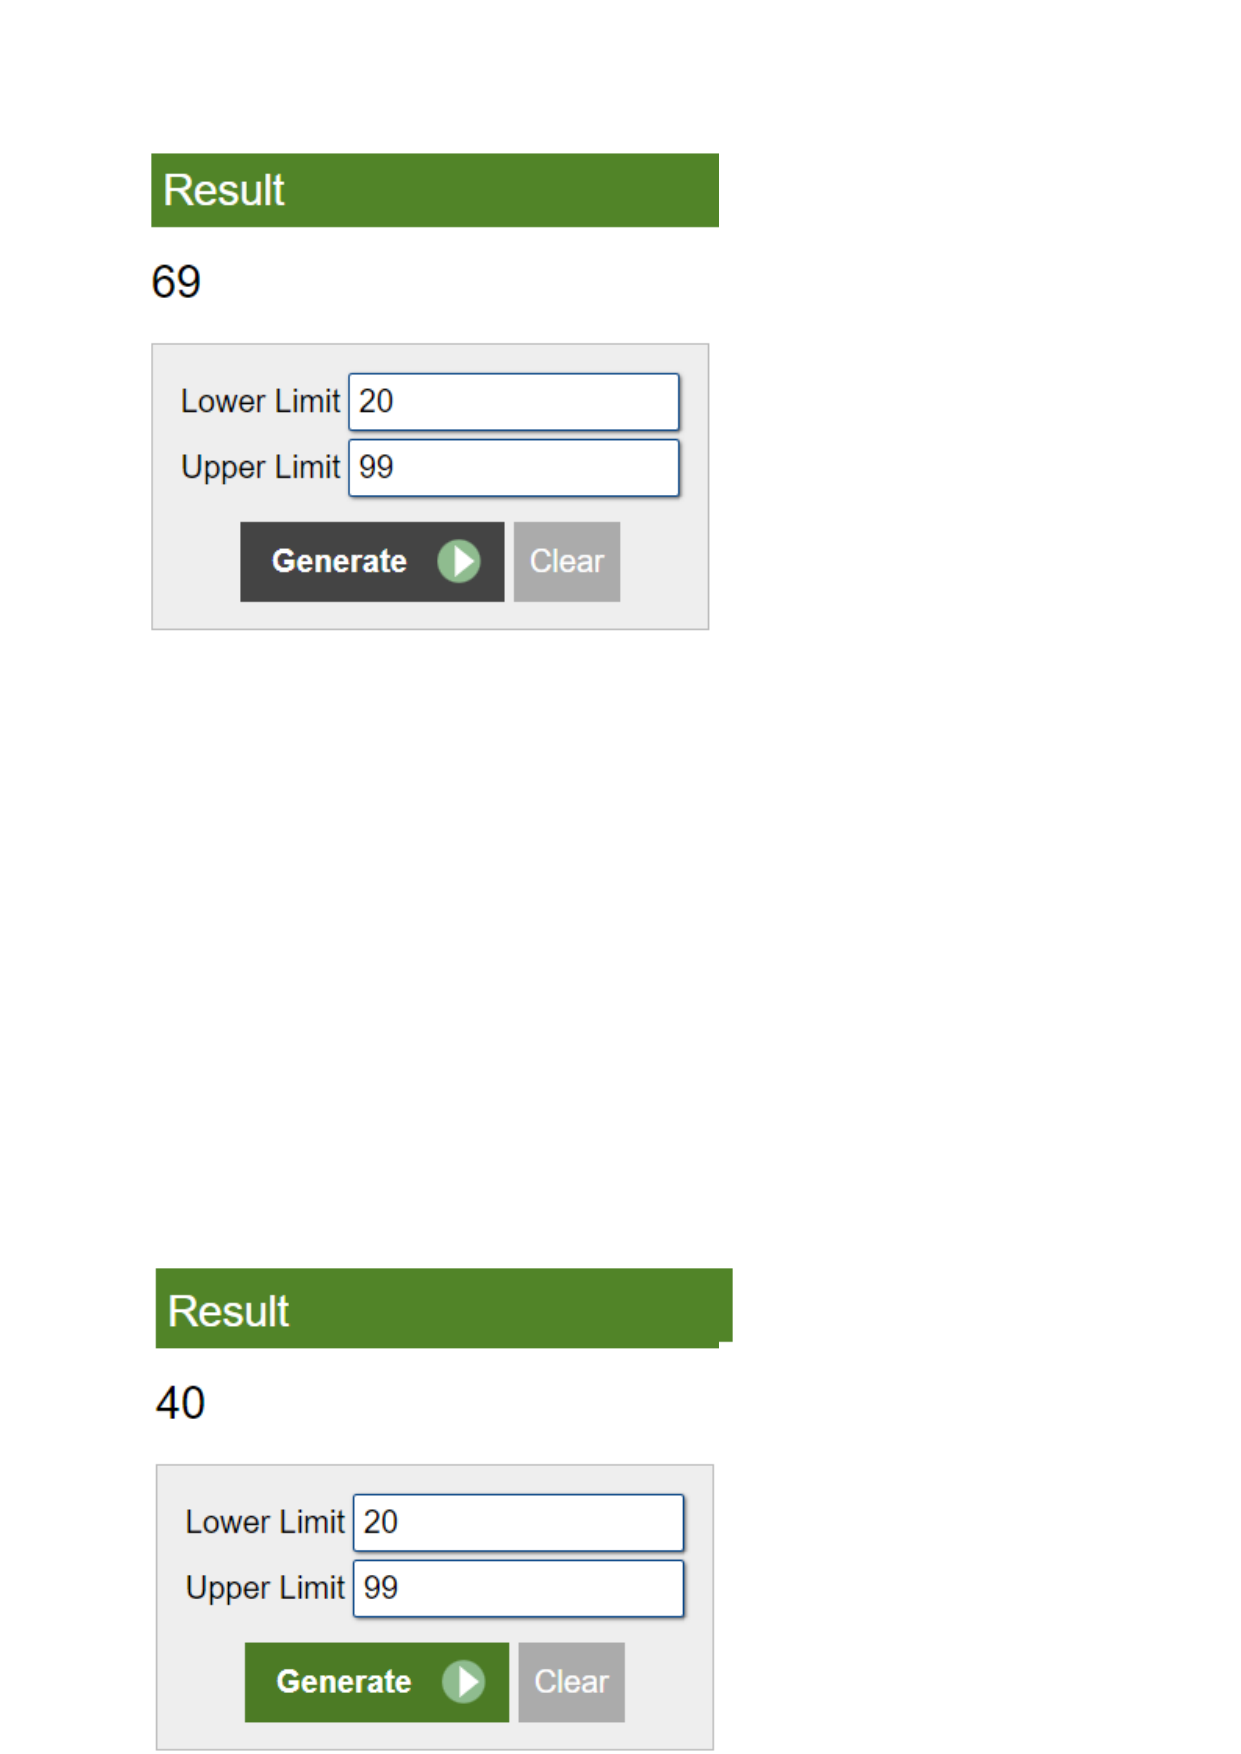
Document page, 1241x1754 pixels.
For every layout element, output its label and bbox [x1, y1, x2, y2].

picture [153, 1268, 733, 1754]
picture [150, 150, 719, 632]
